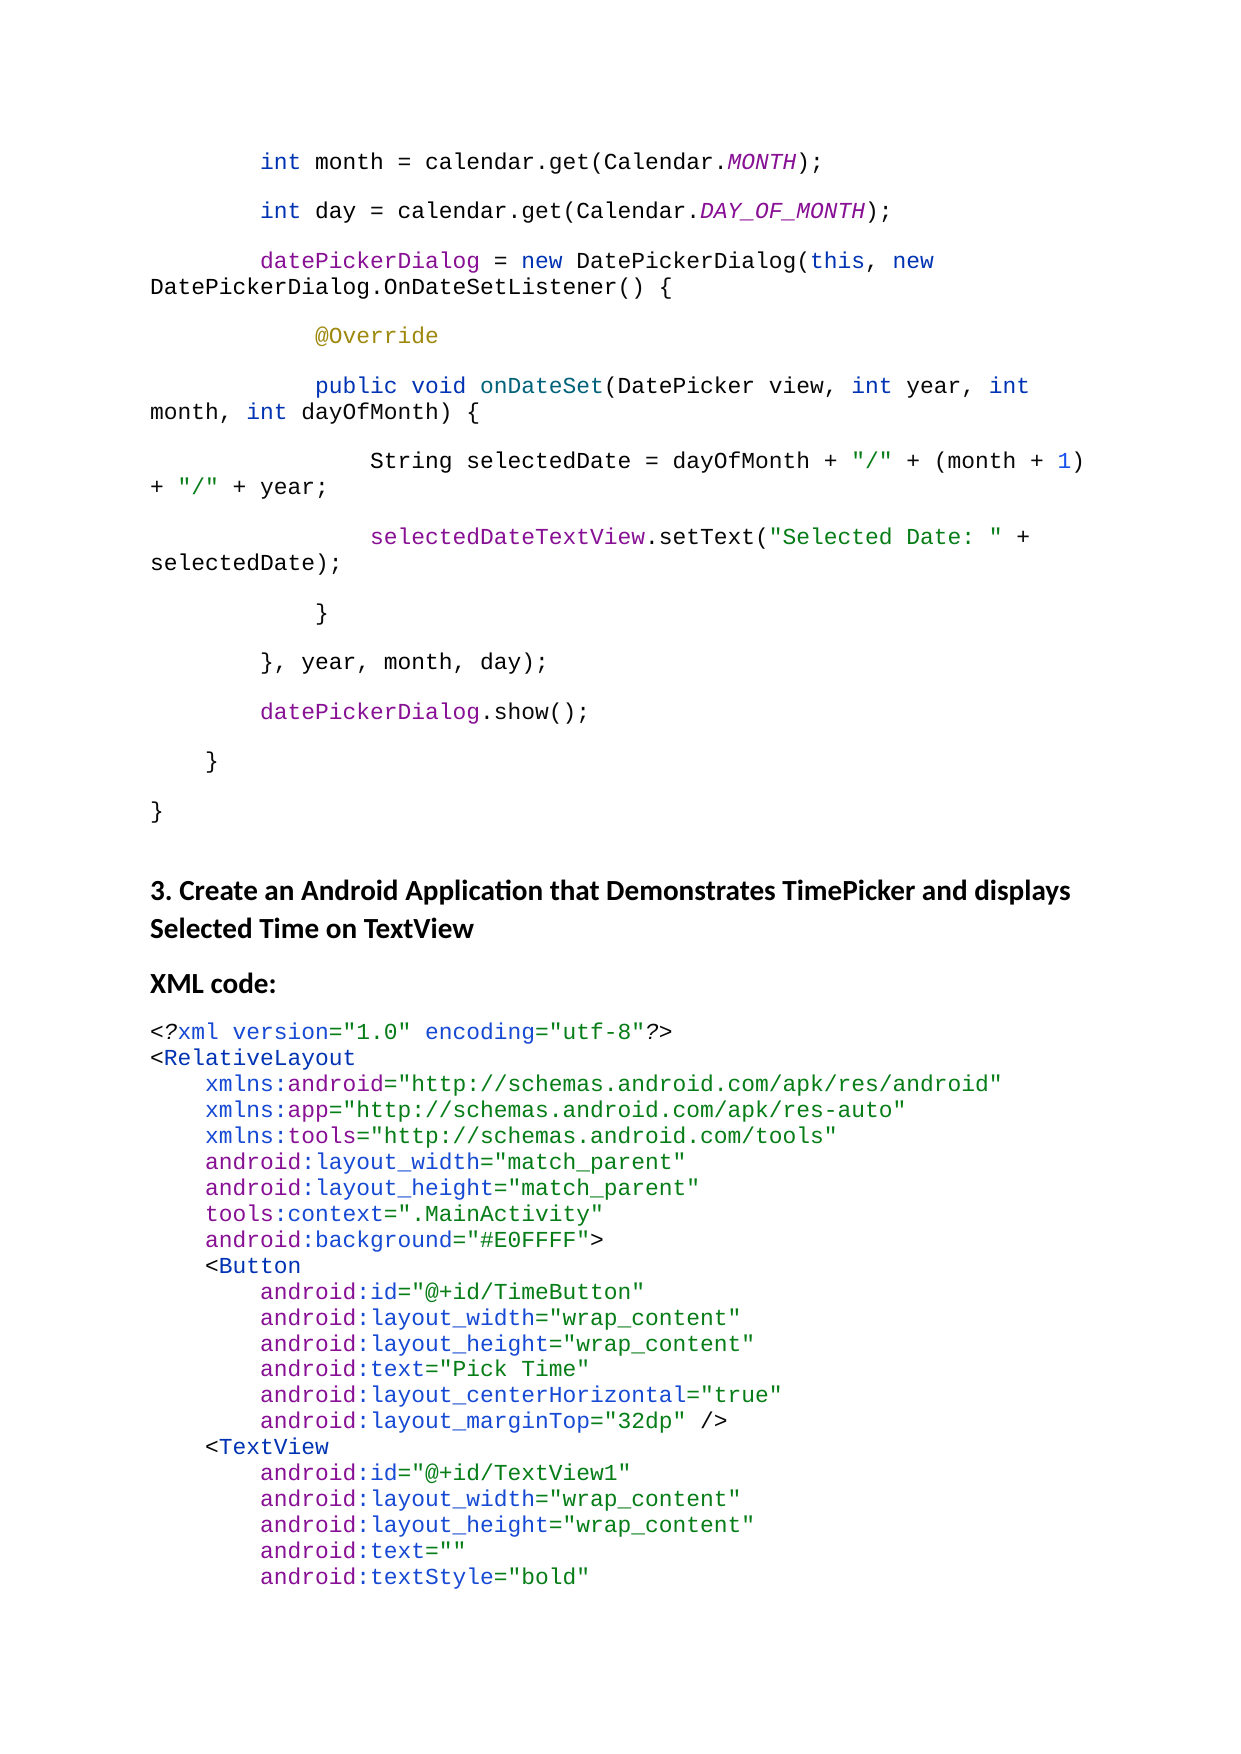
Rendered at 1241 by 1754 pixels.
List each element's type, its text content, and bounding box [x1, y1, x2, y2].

text } [150, 601, 1090, 650]
text datePickerDialog.show(); [150, 700, 1090, 749]
text 3. Create an Android Application that Demonstrates TimePicker and displays Selected Time on TextView [150, 872, 1090, 946]
text }, year, month, day); [150, 650, 1090, 700]
text @Override [150, 325, 1090, 374]
text int day = calendar.get(Calendar.DAY_OF_MONTH); [150, 199, 1090, 249]
text String selectedDate = dayOfMonth + "/" + (month + 1) + "/" + year; [150, 450, 1090, 525]
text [150, 1021, 1090, 1591]
text XML code: [150, 966, 1090, 1001]
text } [150, 799, 1090, 825]
text int month = calendar.get(Calendar.MONTH); [150, 150, 1090, 199]
text selectedDateTextView.setText("Selected Date: " + selectedDate); [150, 525, 1090, 601]
text } [150, 749, 1090, 799]
text datePickerDialog = new DatePickerDialog(this, new DatePickerDialog.OnDateSetListener() { [150, 249, 1090, 325]
text public void onDateSet(DatePicker view, int year, int month, int dayOfMonth) { [150, 374, 1090, 450]
